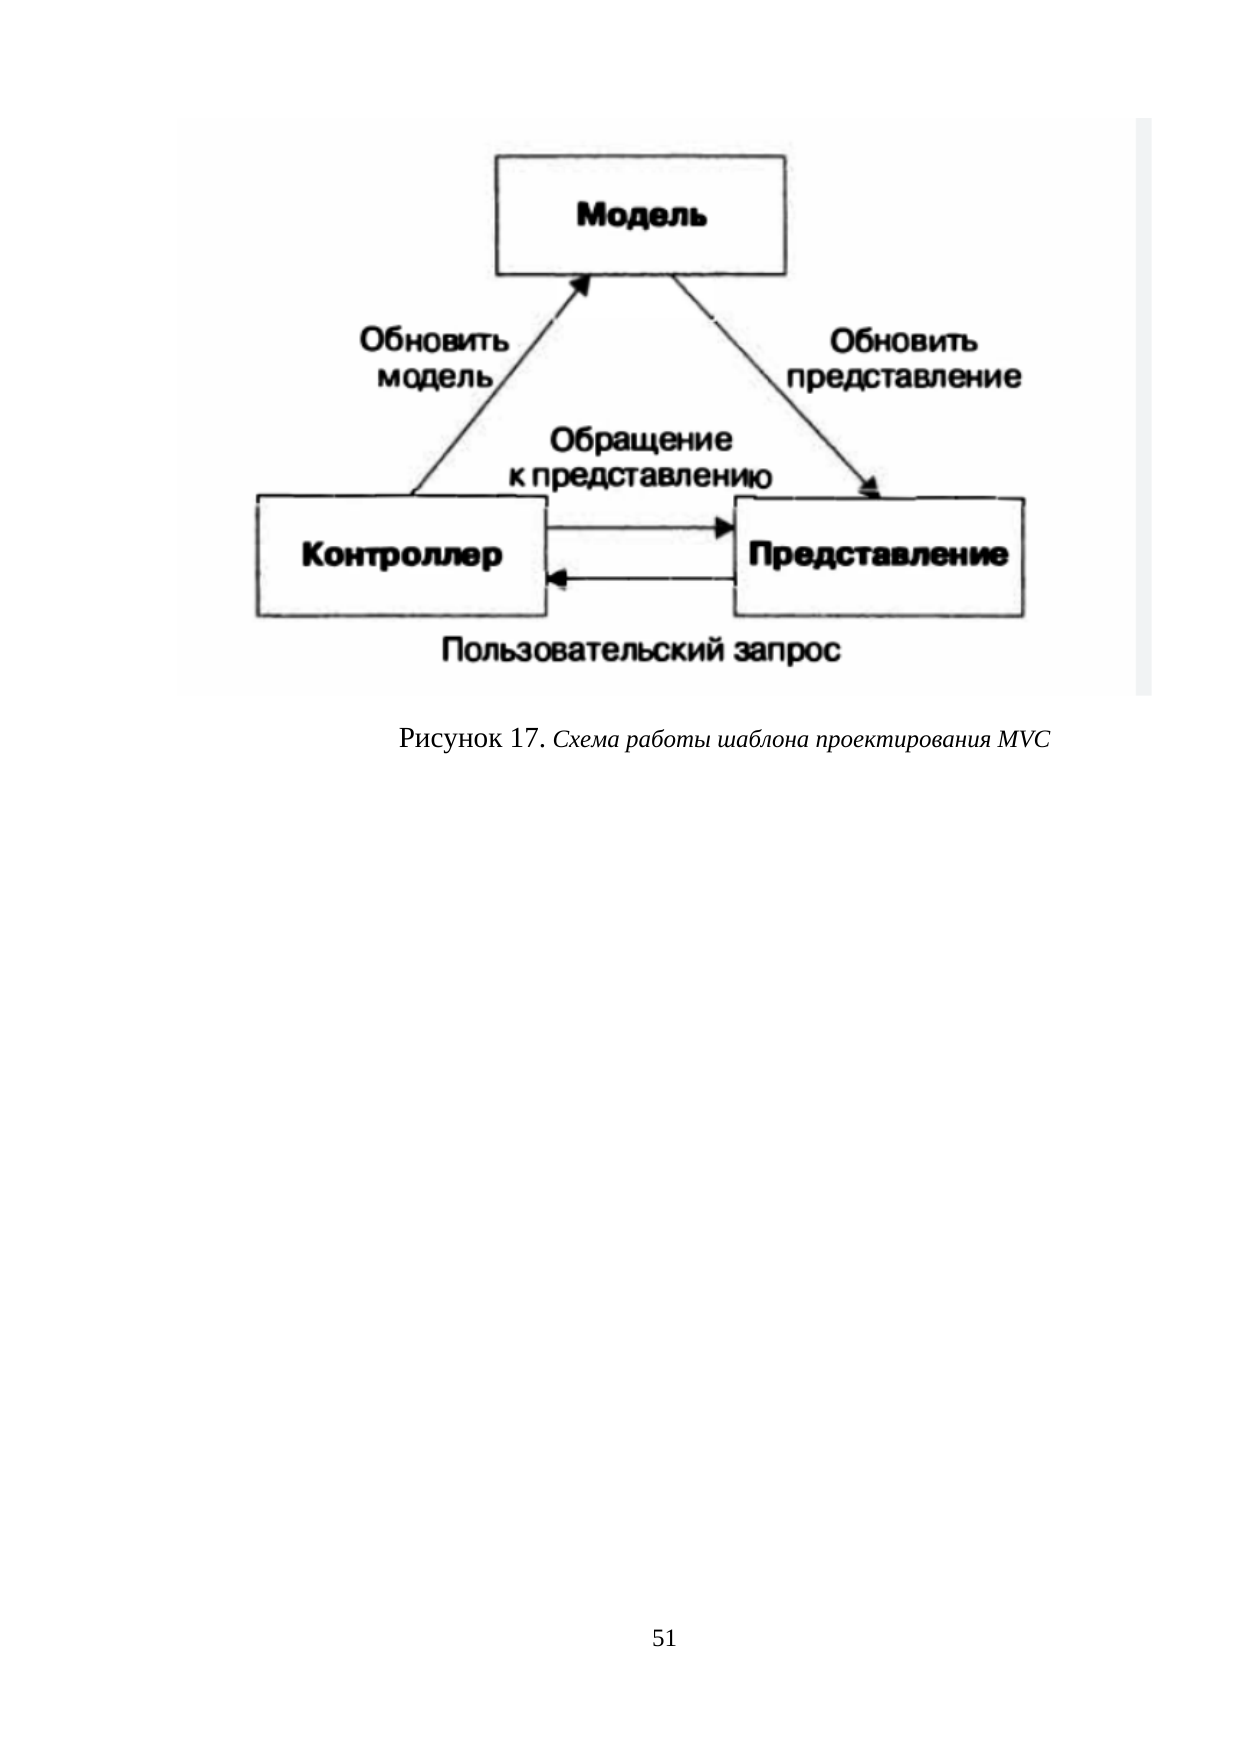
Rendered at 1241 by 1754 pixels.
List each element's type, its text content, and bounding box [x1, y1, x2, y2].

picture [177, 118, 1152, 716]
text Рисунок 17. Схема работы шаблона проектирования MVC [177, 720, 1152, 754]
